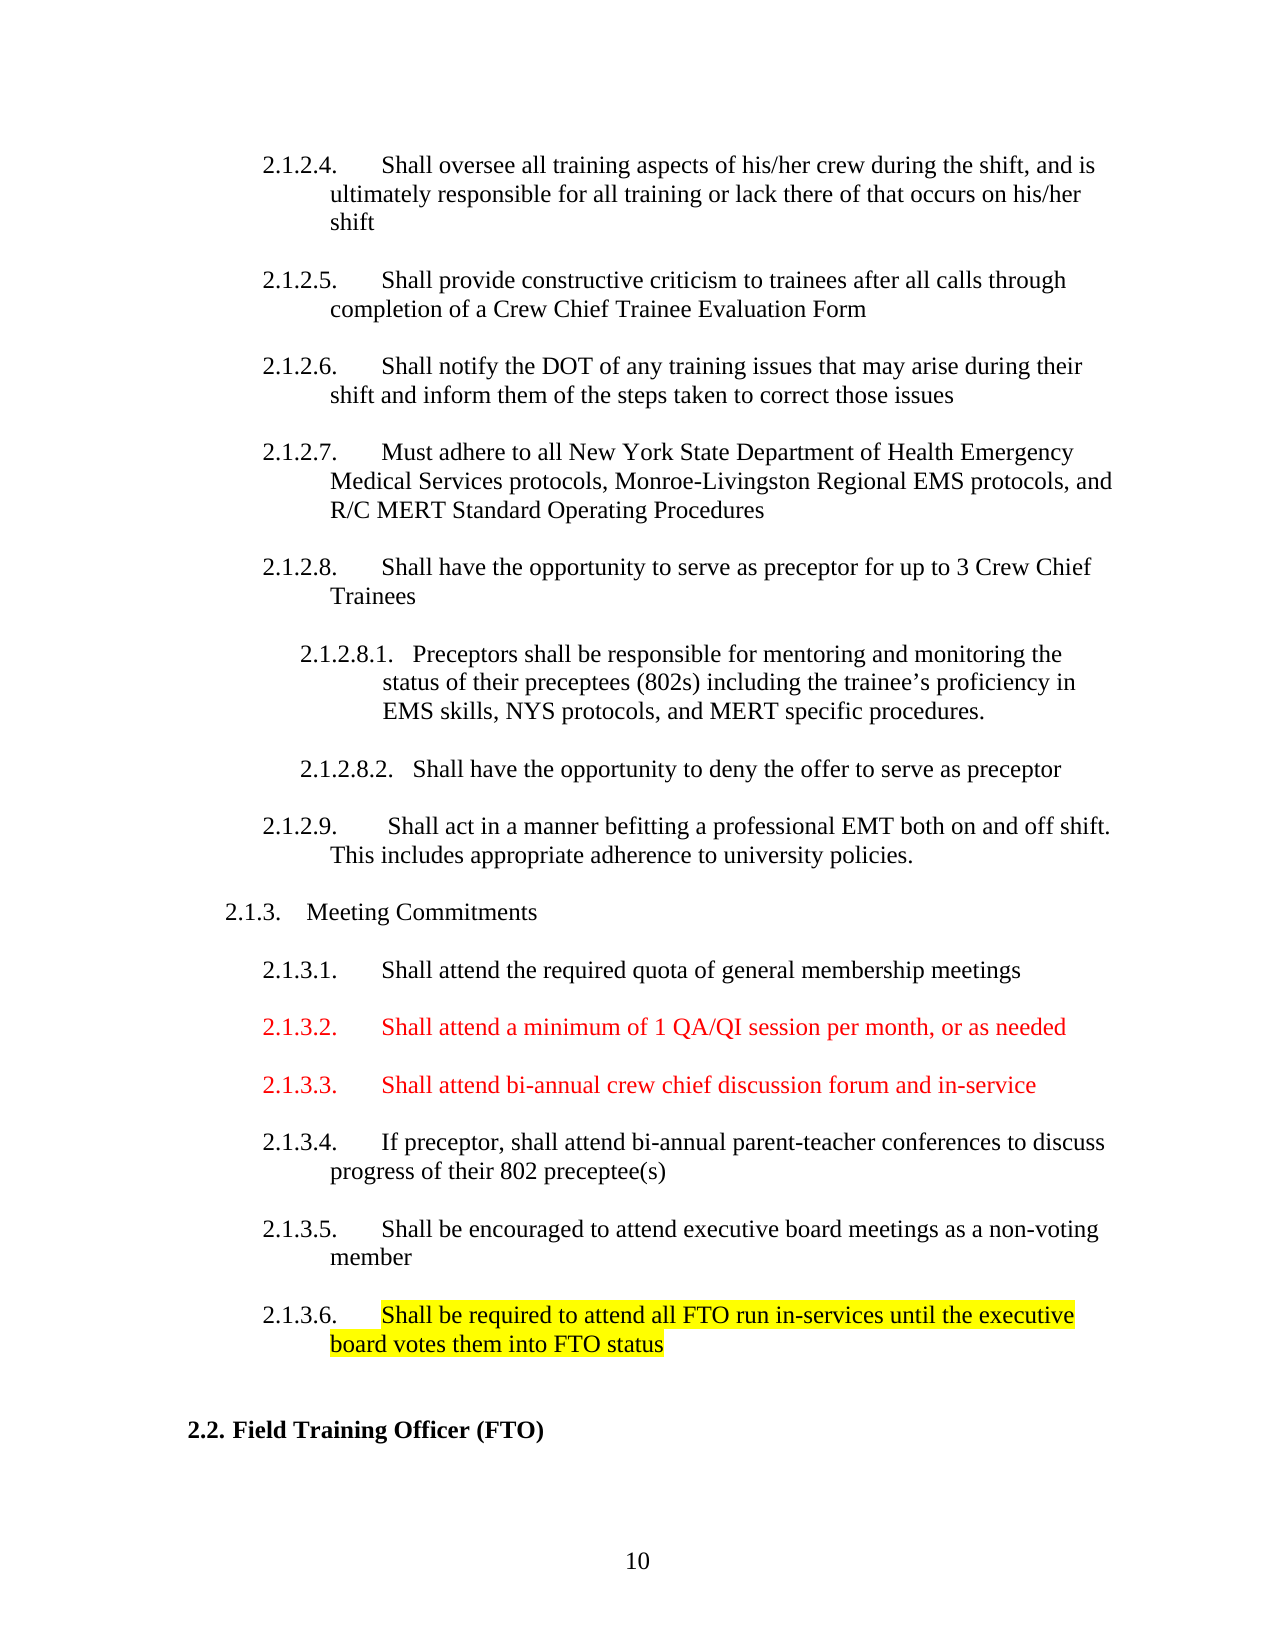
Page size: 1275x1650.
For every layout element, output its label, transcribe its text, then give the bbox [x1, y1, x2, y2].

list Must adhere to all New York State Department of Health Emergency Medical Services protocols, Monroe-Livingston Regional EMS protocols, and R/C MERT Standard Operating Procedures [262, 437, 1125, 524]
list Shall have the opportunity to deny the offer to serve as preceptor [300, 754, 1125, 782]
list Meeting Commitments [225, 897, 1125, 926]
list Shall provide constructive criticism to trainees after all calls through completion of a Crew Chief Trainee Evaluation Form [262, 265, 1125, 322]
list Preceptors shall be responsible for mentoring and monitoring the status of their preceptees (802s) including the trainee’s proficiency in EMS skills, NYS protocols, and MERT specific procedures. [300, 639, 1125, 725]
list Shall have the opportunity to serve as preceptor for up to 3 Crew Chief Trainees [262, 552, 1125, 610]
list Shall be required to attend all FTO run in-services until the executive board votes them into FTO status [664, 1300, 1125, 1357]
list Shall be required to attend all FTO run in-services until the executive board votes them into FTO status [262, 1300, 381, 1357]
list Shall notify the DOT of any training issues that may arise during their shift and inform them of the steps taken to correct those issues [262, 351, 1125, 409]
list Shall act in a manner befitting a professional EMT both on and off shift. This includes appropriate adherence to university policies. [262, 811, 1125, 869]
list If preceptor, shall attend bi-annual parent-teacher conferences to discuss progress of their 802 preceptee(s) [262, 1127, 1125, 1185]
list Shall attend the required quota of general membership meetings [262, 955, 1125, 984]
list Field Training Officer (FTO) [187, 1415, 1125, 1444]
list Shall attend bi-annual crew chief discussion forum and in-service [262, 1070, 1125, 1099]
list Shall be encouraged to attend executive board meetings as a non-voting member [262, 1214, 1125, 1271]
list Shall oversee all training aspects of his/her crew during the shift, and is ultimately responsible for all training or lack there of that occurs on his/her shift [262, 150, 1125, 236]
list Shall attend a minimum of 1 QA/QI session per month, or as needed [262, 1012, 1125, 1041]
